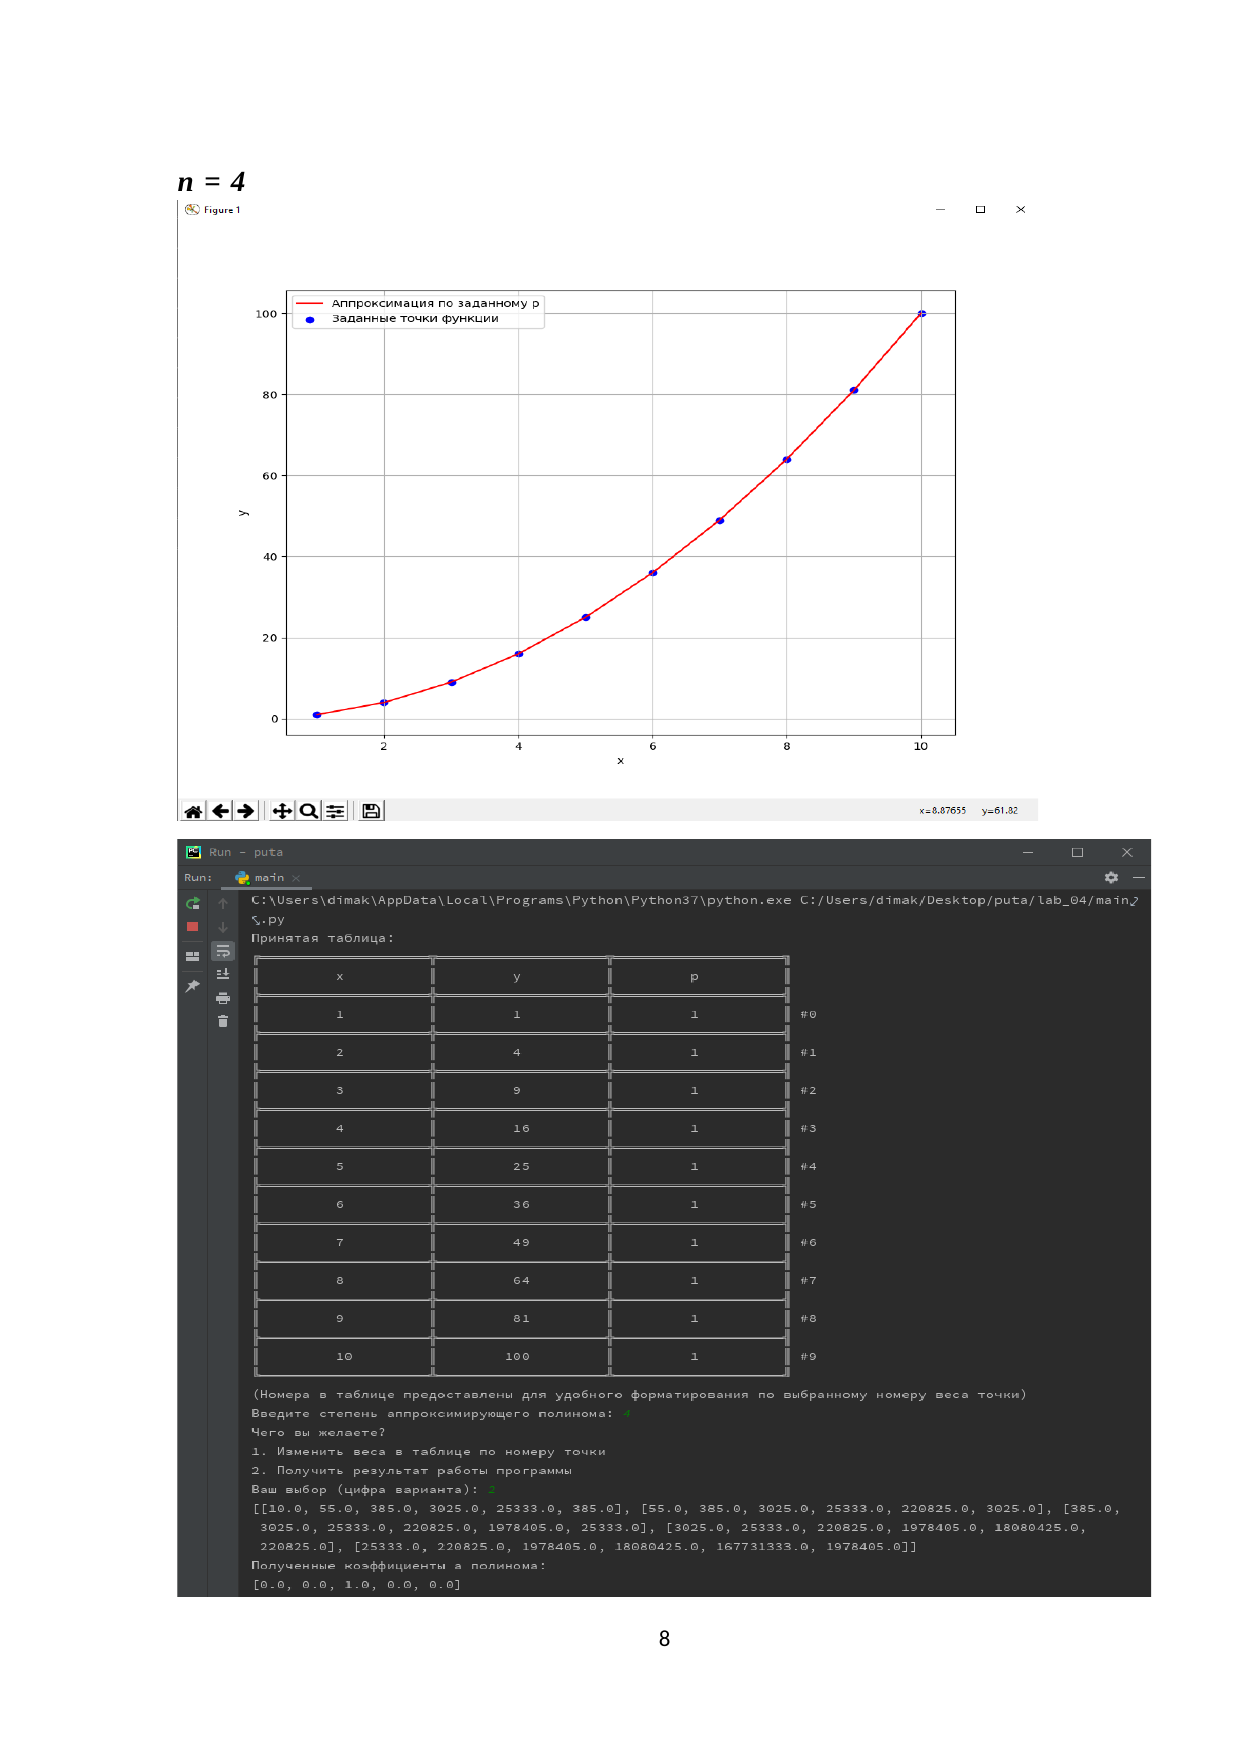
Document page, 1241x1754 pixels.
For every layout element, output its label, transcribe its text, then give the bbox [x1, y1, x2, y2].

subtitle n = 4 [177, 164, 1152, 198]
picture [177, 839, 1152, 1597]
picture [177, 200, 1039, 821]
